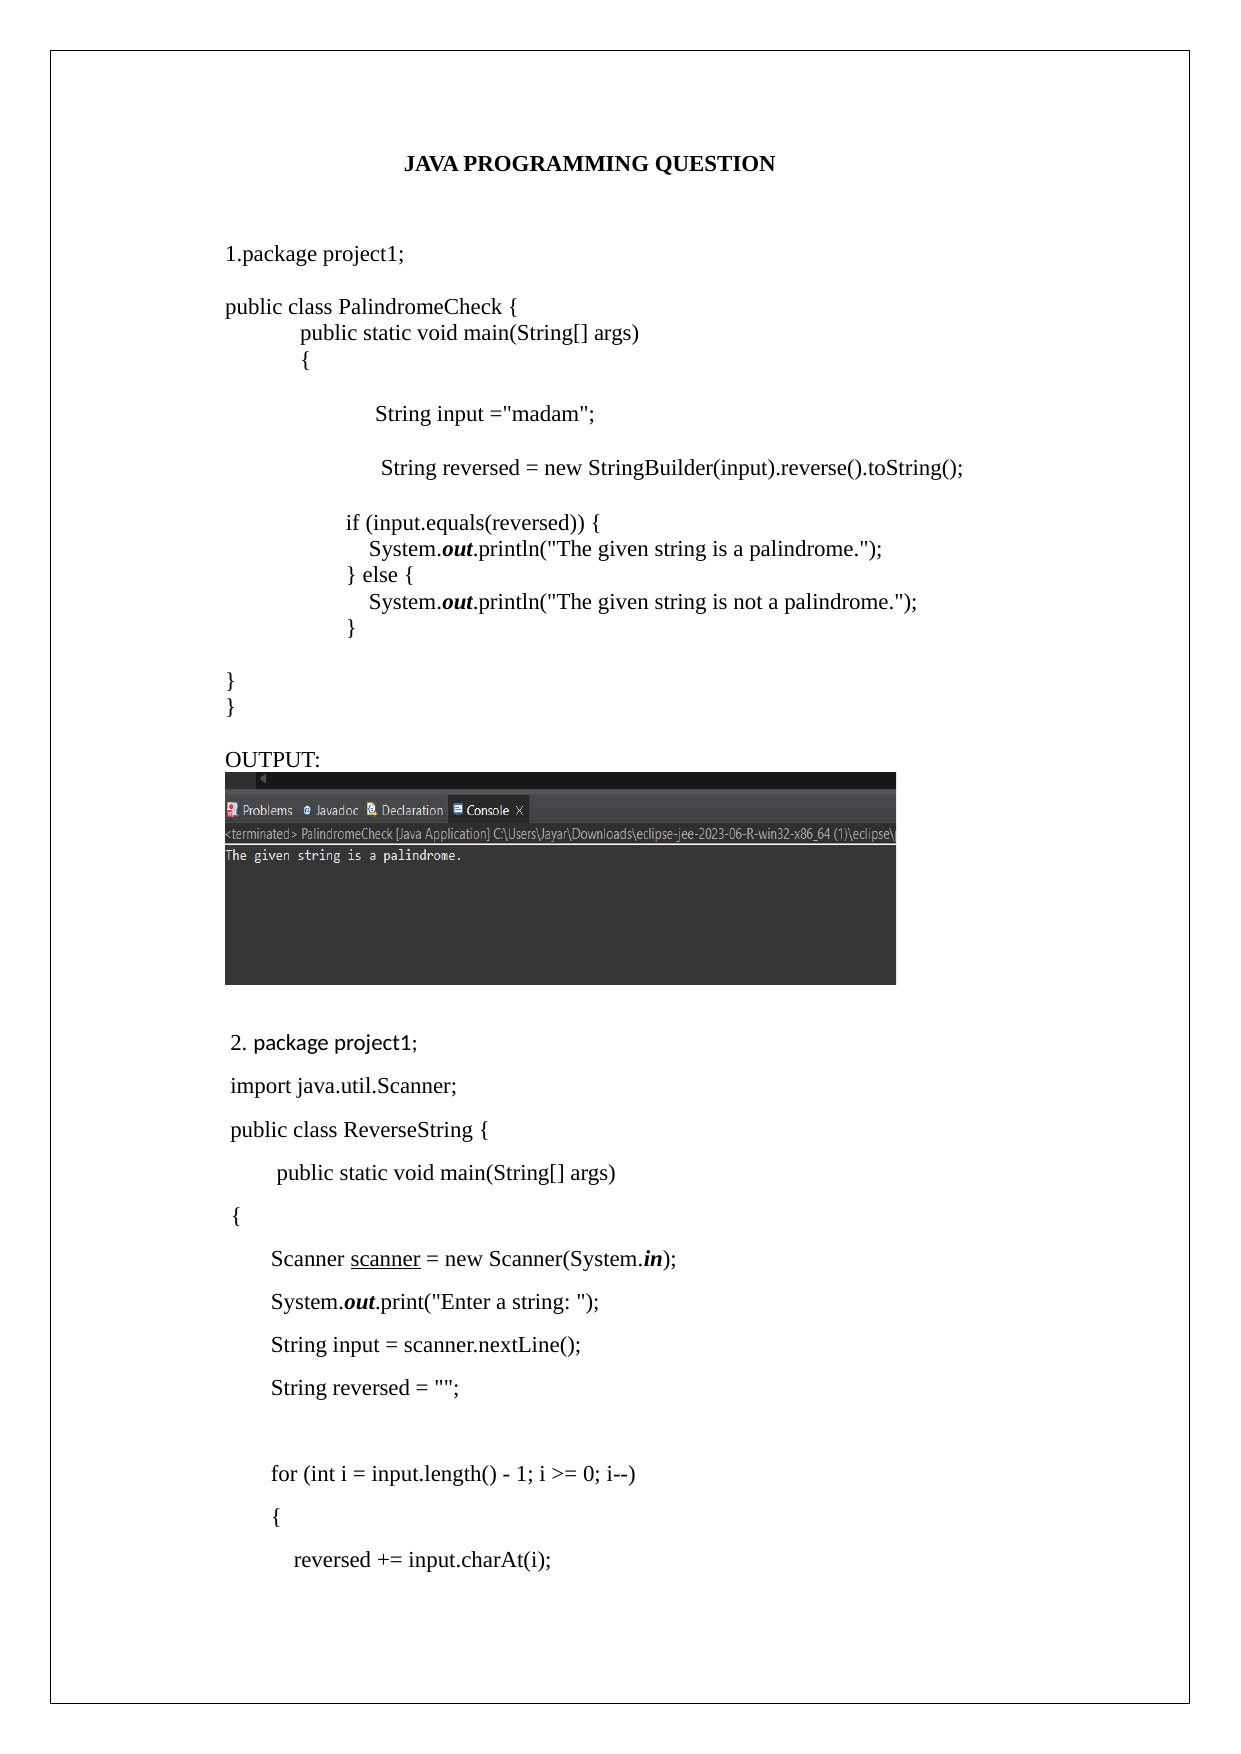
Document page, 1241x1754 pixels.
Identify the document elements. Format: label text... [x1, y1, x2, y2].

text public static void main(String[] args) [150, 1159, 1090, 1185]
text String input = scanner.nextLine(); [150, 1331, 1090, 1357]
text JAVA PROGRAMMING QUESTION [150, 150, 1090, 176]
list } else { [225, 562, 1090, 588]
list System.out.println("The given string is a palindrome."); [225, 535, 1090, 562]
text String reversed = ""; [150, 1374, 1090, 1400]
text public class ReverseString { [150, 1116, 1090, 1142]
text { [150, 1202, 1090, 1228]
text for (int i = input.length() - 1; i >= 0; i--) [150, 1460, 1090, 1486]
list { [225, 346, 1090, 372]
text 2. package project1; [150, 1028, 1090, 1056]
text Scanner scanner = new Scanner(System.in); [150, 1245, 1090, 1271]
list OUTPUT: [225, 746, 1090, 772]
text import java.util.Scanner; [150, 1073, 1090, 1099]
list String reversed = new StringBuilder(input).reverse().toString(); [225, 454, 1090, 481]
list public class PalindromeCheck { [225, 293, 1090, 319]
list public static void main(String[] args) [225, 319, 1090, 346]
text { [150, 1503, 1090, 1529]
list if (input.equals(reversed)) { [225, 509, 1090, 535]
text System.out.print("Enter a string: "); [150, 1288, 1090, 1314]
picture [225, 772, 897, 985]
list } [225, 667, 1090, 693]
text reversed += input.charAt(i); [150, 1546, 1090, 1572]
list } [225, 693, 1090, 720]
list } [225, 614, 1090, 641]
list System.out.println("The given string is not a palindrome."); [225, 588, 1090, 614]
list 1.package project1; [225, 240, 1090, 267]
list String input ="madam"; [225, 400, 1090, 426]
